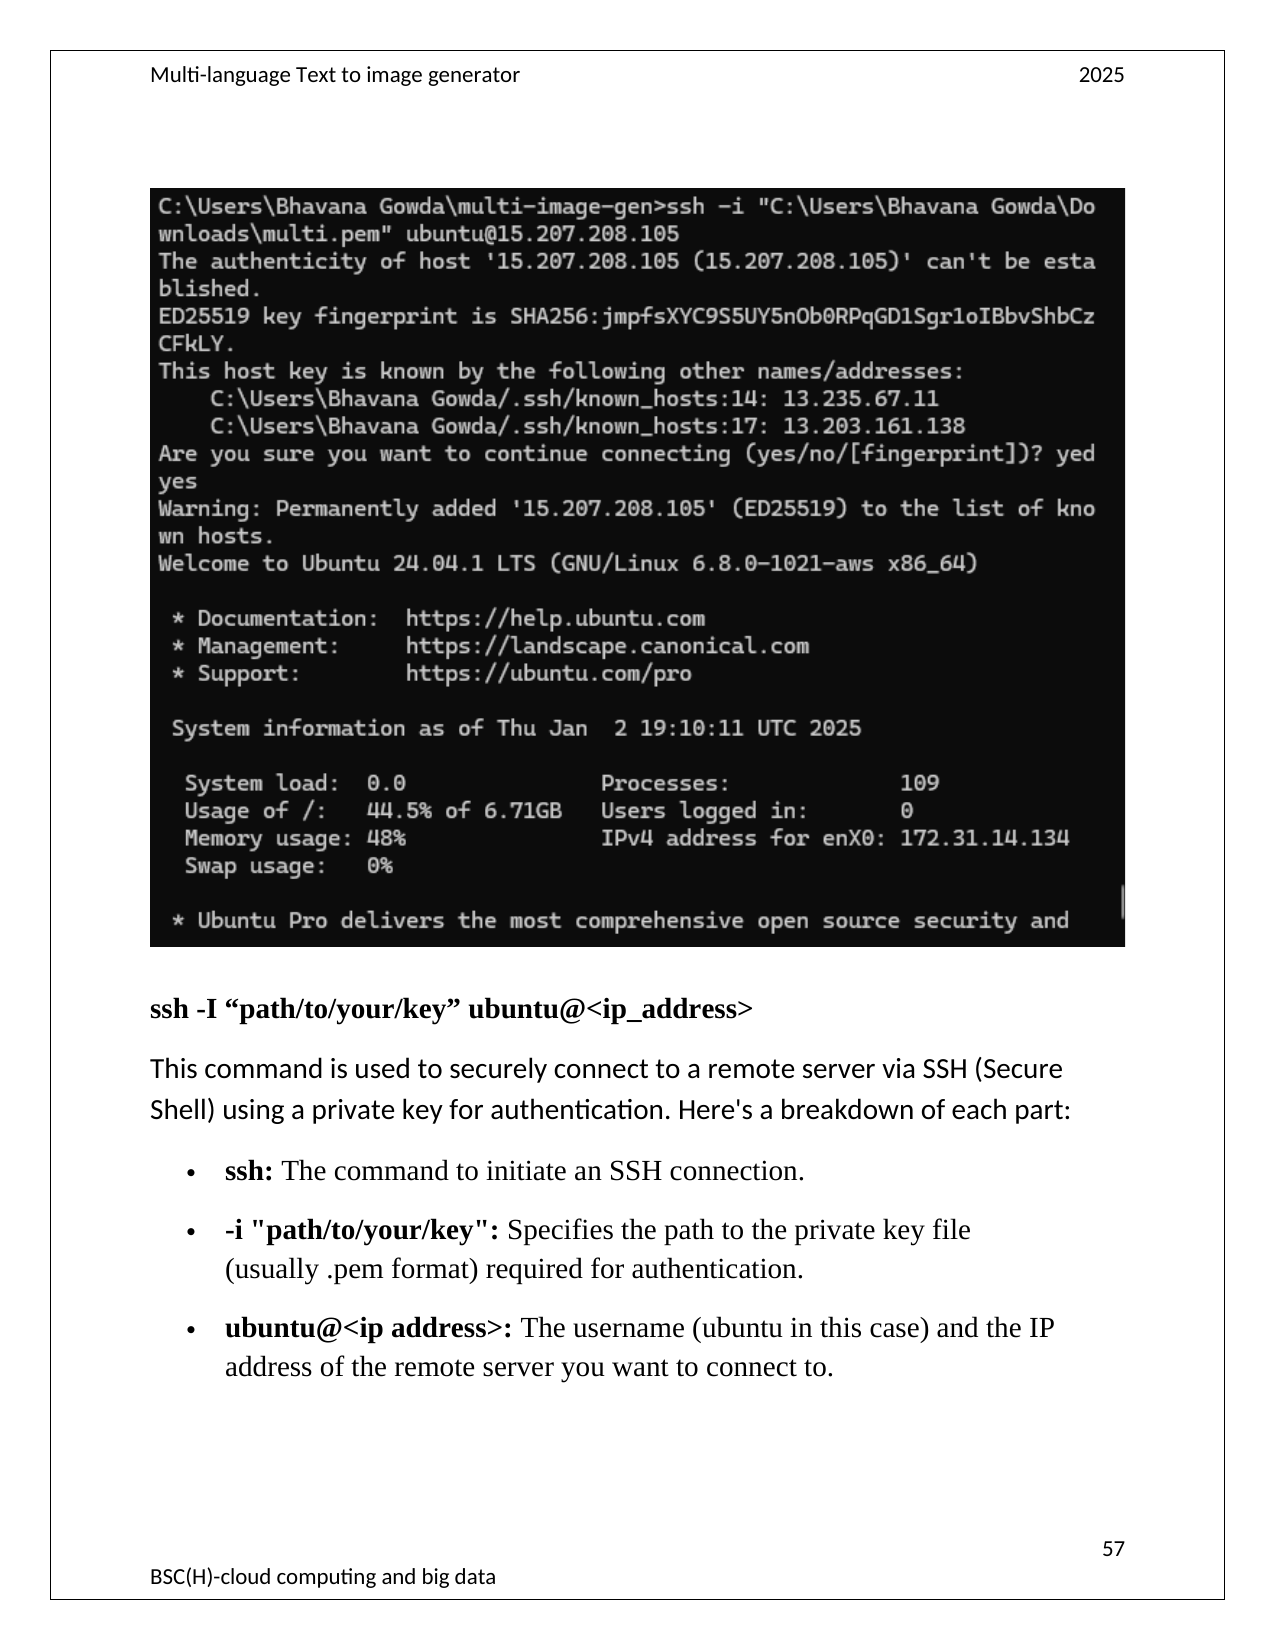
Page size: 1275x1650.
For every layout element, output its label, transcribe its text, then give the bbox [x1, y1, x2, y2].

list -i "path/to/your/key": Specifies the path to the private key file (usually .pem format) required for authentication. [187, 1212, 1125, 1284]
picture [150, 188, 1125, 947]
text This command is used to securely connect to a remote server via SSH (Secure Shell) using a private key for authentication. Here's a breakdown of each part: [150, 1050, 1125, 1127]
text ssh -I “path/to/your/key” ubuntu@<ip_address> [150, 991, 1125, 1024]
list ubuntu@<ip address>: The username (ubuntu in this case) and the IP address of the remote server you want to connect to. [187, 1310, 1125, 1382]
list ssh: The command to initiate an SSH connection. [187, 1153, 1125, 1186]
